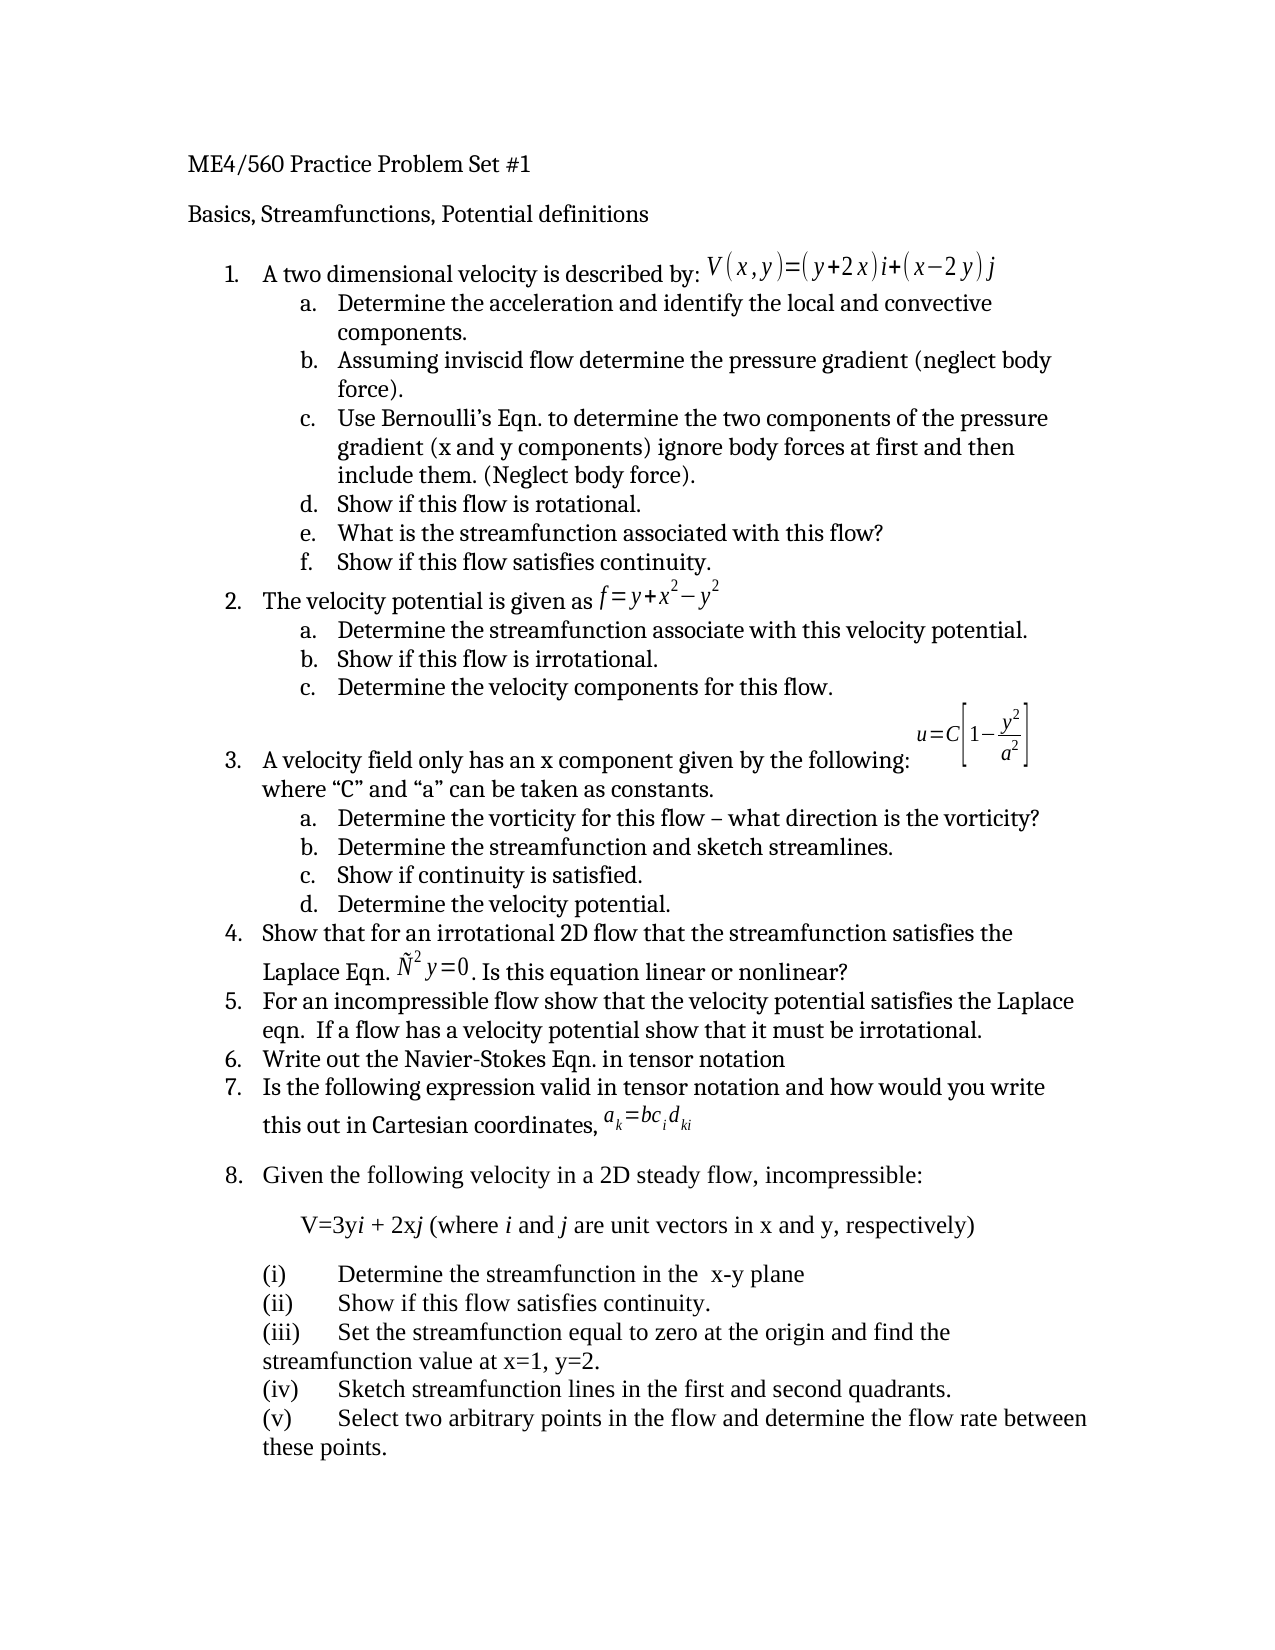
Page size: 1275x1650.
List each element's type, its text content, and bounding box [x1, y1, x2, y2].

list Determine the streamfunction associate with this velocity potential. [300, 616, 1087, 644]
list The velocity potential is given as [225, 576, 1087, 616]
list Show if this flow is rotational. [300, 490, 1087, 519]
list A two dimensional velocity is described by: [225, 249, 1087, 289]
list Set the streamfunction equal to zero at the origin and find the streamfunction value at x=1, y=2. [262, 1317, 1087, 1374]
text Basics, Streamfunctions, Potential definitions [187, 199, 1087, 228]
list Show if continuity is satisfied. [300, 861, 1087, 890]
list Use Bernoulli’s Eqn. to determine the two components of the pressure gradient (x and y components) ignore body forces at first and then include them. (Neglect body force). [300, 404, 1087, 490]
list Determine the velocity potential. [300, 890, 1087, 919]
list Assuming inviscid flow determine the pressure gradient (neglect body force). [300, 346, 1087, 404]
list What is the streamfunction associated with this flow? [300, 519, 1087, 547]
list Select two arbitrary points in the flow and determine the flow rate between these points. [262, 1403, 1087, 1461]
text 8. Given the following velocity in a 2D steady flow, incompressible: [187, 1160, 1087, 1189]
list Show if this flow satisfies continuity. [262, 1288, 1087, 1317]
list Determine the velocity components for this flow. [300, 673, 1087, 702]
list Determine the acceleration and identify the local and convective components. [300, 289, 1087, 346]
list Determine the streamfunction and sketch streamlines. [300, 832, 1087, 861]
list Determine the streamfunction in the x-y plane [262, 1259, 1087, 1288]
list A velocity field only has an x component given by the following: where “C” and “a” can be taken as constants. [225, 702, 1087, 804]
list Determine the vorticity for this flow – what direction is the vorticity? [300, 804, 1087, 832]
list Write out the Navier-Stokes Eqn. in tensor notation [225, 1044, 1087, 1073]
list For an incompressible flow show that the velocity potential satisfies the Laplace eqn. If a flow has a velocity potential show that it must be irrotational. [225, 987, 1087, 1044]
text V=3yi + 2xj (where i and j are unit vectors in x and y, respectively) [187, 1210, 1087, 1239]
list Is the following expression valid in tensor notation and how would you write this out in Cartesian coordinates, [225, 1073, 1087, 1139]
list Show if this flow satisfies continuity. [300, 547, 1087, 576]
text ME4/560 Practice Problem Set #1 [187, 150, 1087, 179]
list Show that for an irrotational 2D flow that the streamfunction satisfies the Laplace Eqn. . Is this equation linear or nonlinear? [225, 919, 1087, 987]
list Show if this flow is irrotational. [300, 644, 1087, 673]
list Sketch streamfunction lines in the first and second quadrants. [262, 1374, 1087, 1403]
